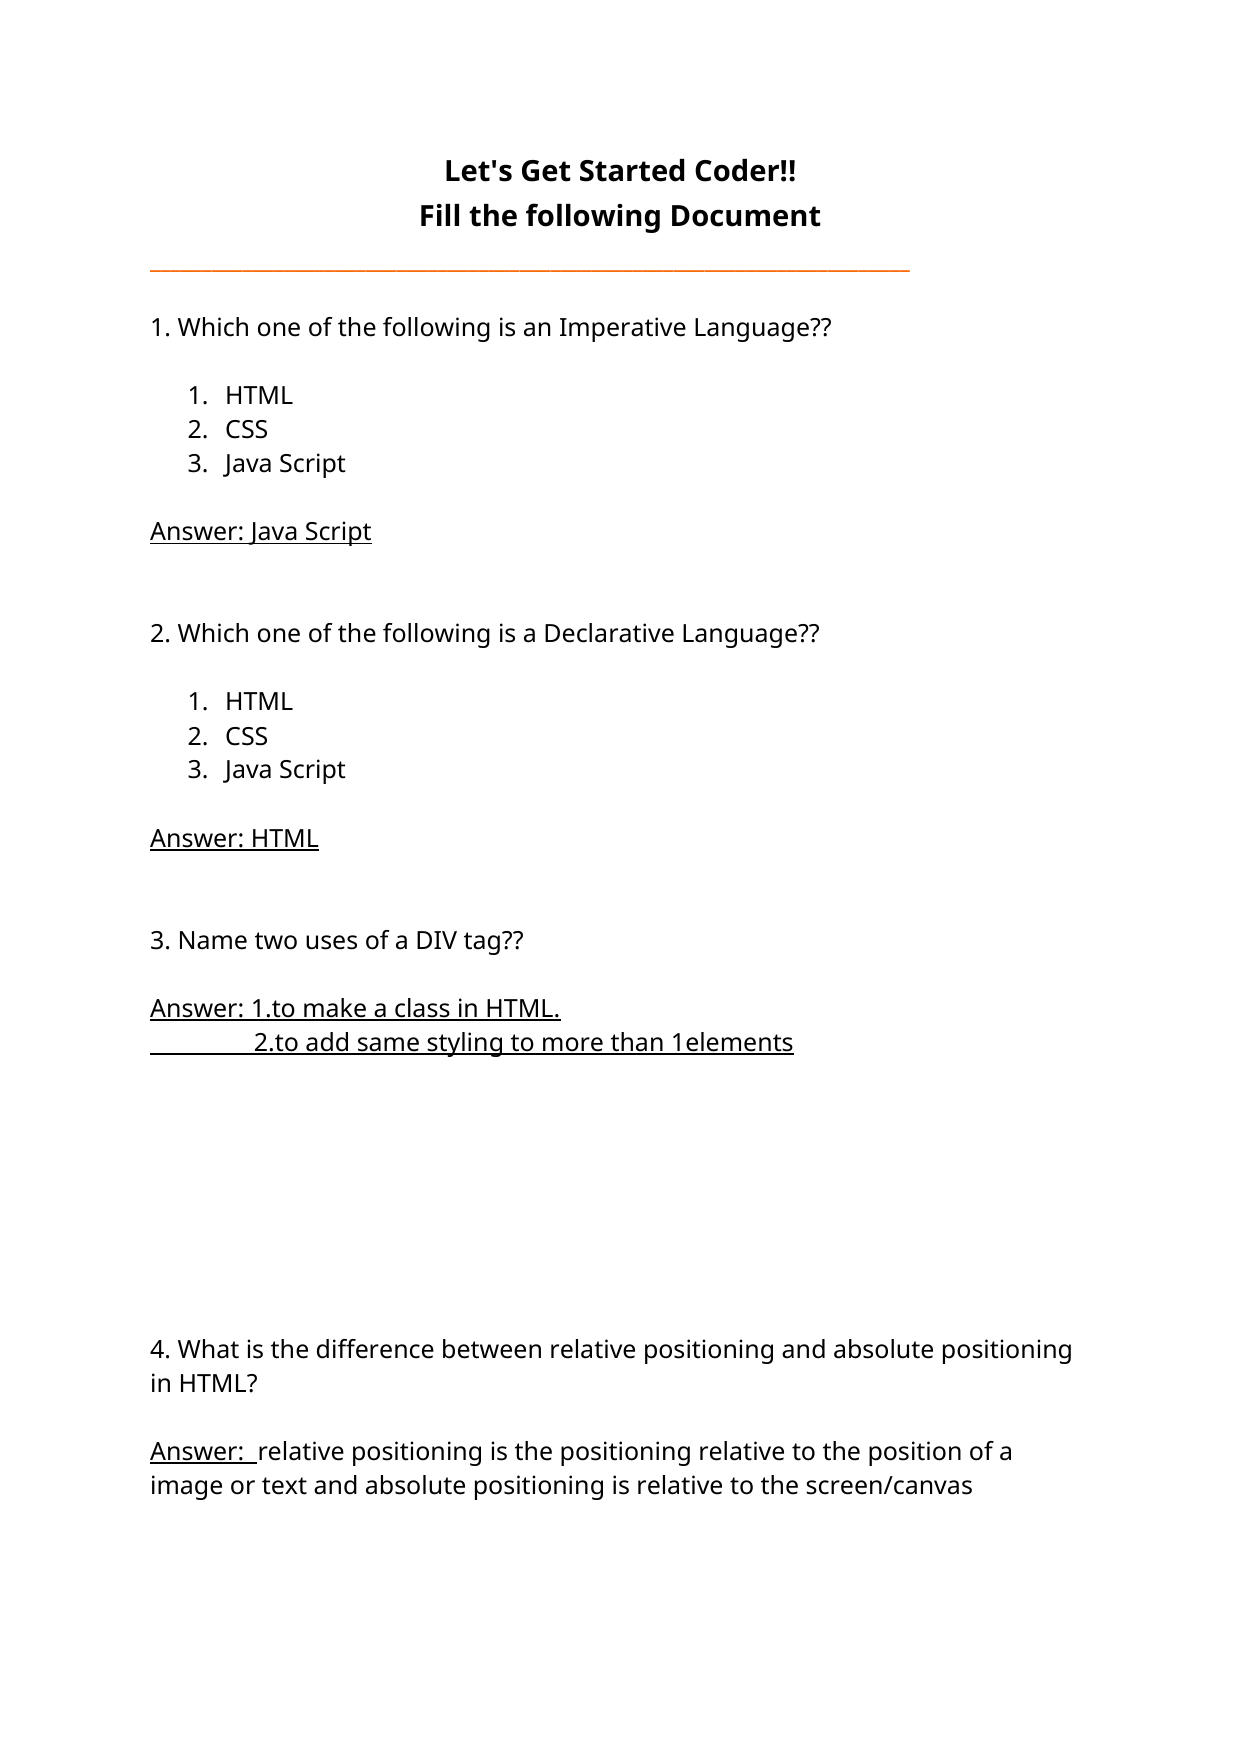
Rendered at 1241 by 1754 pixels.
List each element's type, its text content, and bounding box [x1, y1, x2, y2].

text 2. Which one of the following is a Declarative Language?? [150, 616, 1090, 650]
list Java Script [187, 446, 1090, 480]
list Java Script [187, 752, 1090, 786]
text Answer: 1.to make a class in HTML. [150, 991, 1090, 1025]
list HTML [187, 377, 1090, 412]
text __________________________________________________________________________ [150, 241, 1090, 275]
text 2.to add same styling to more than 1elements [150, 1025, 1090, 1059]
text Answer: relative positioning is the positioning relative to the position of a image or text and absolute positioning is relative to the screen/canvas [150, 1433, 1090, 1502]
list CSS [187, 718, 1090, 752]
text 3. Name two uses of a DIV tag?? [150, 922, 1090, 957]
list HTML [187, 684, 1090, 718]
text 1. Which one of the following is an Imperative Language?? [150, 309, 1090, 343]
list CSS [187, 412, 1090, 446]
text 4. What is the difference between relative positioning and absolute positioning in HTML? [150, 1331, 1090, 1399]
text Answer: HTML [150, 820, 1090, 854]
text Fill the following Document [150, 196, 1090, 235]
text Answer: Java Script [150, 514, 1090, 548]
text Let's Get Started Coder!! [150, 150, 1090, 190]
